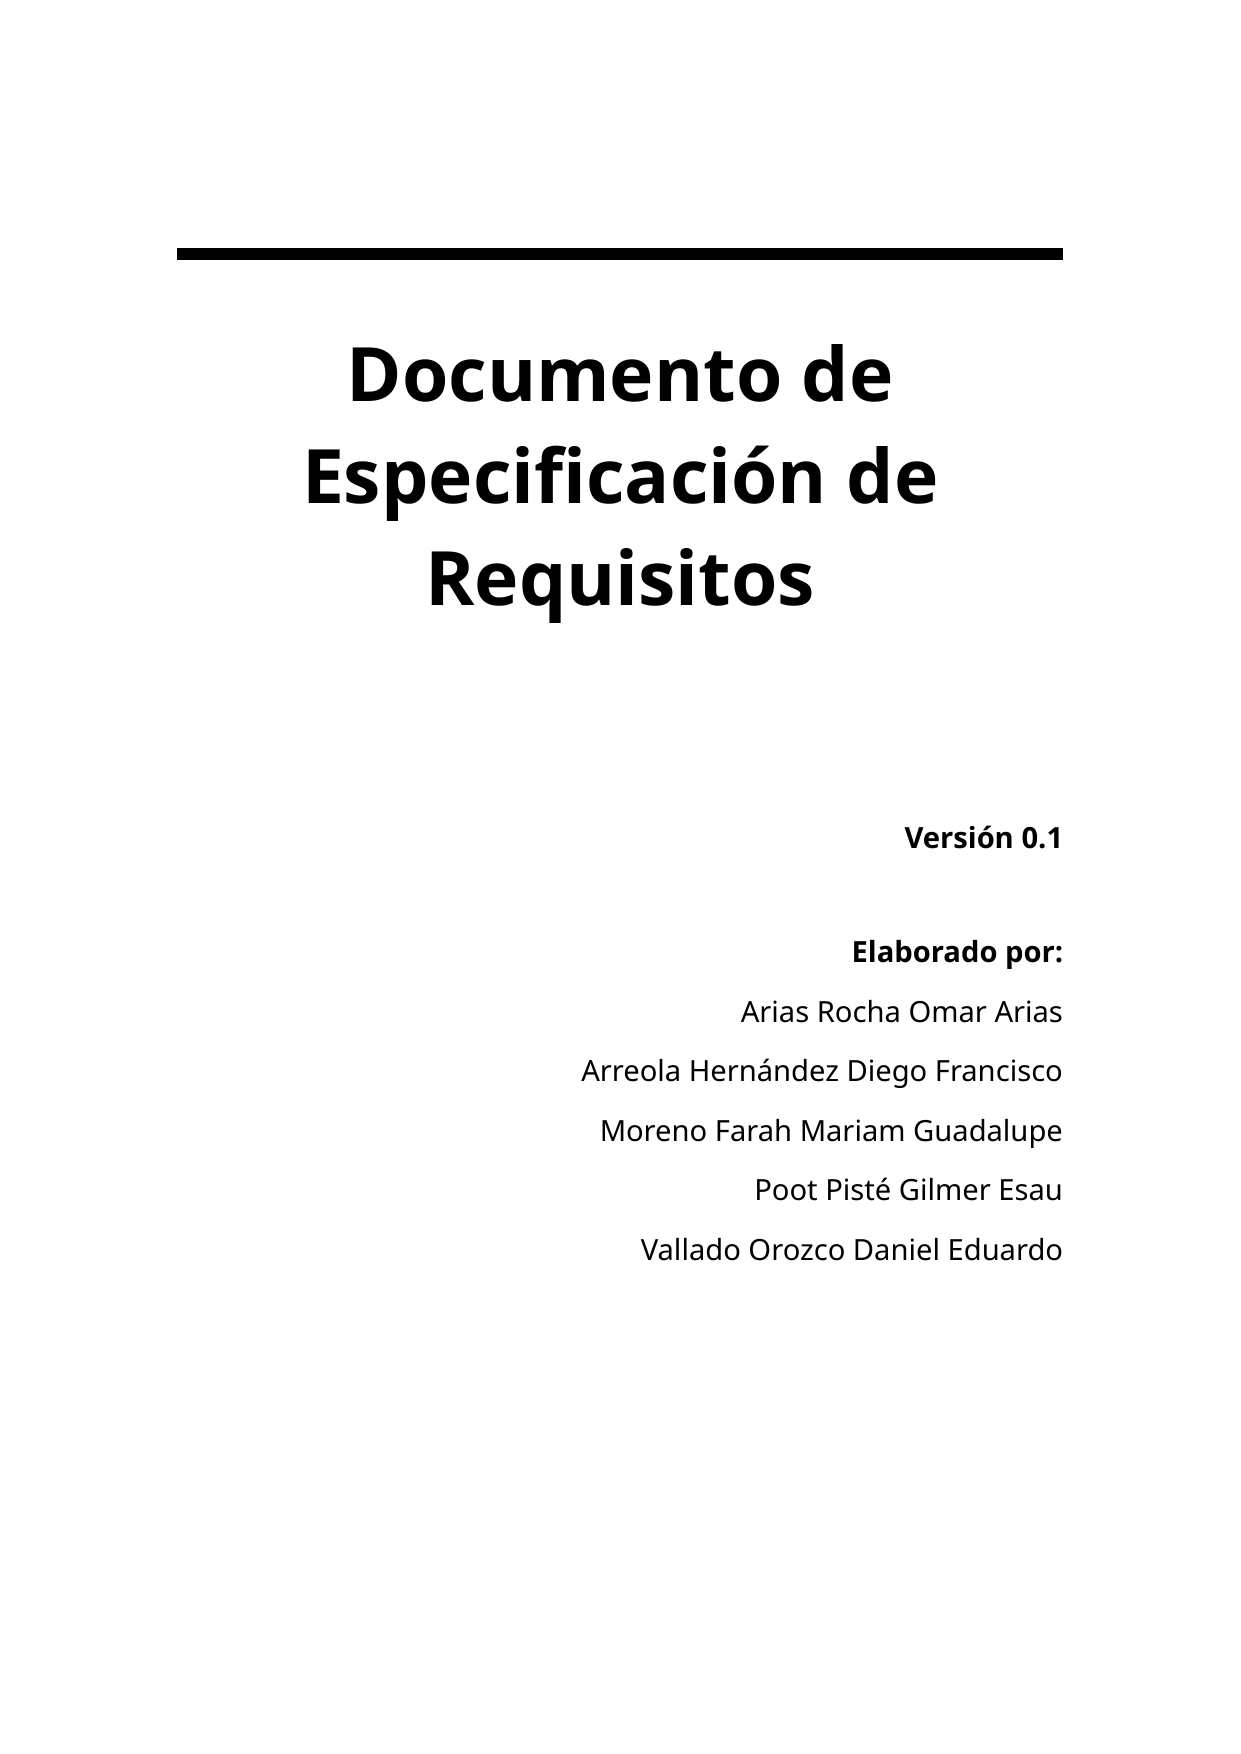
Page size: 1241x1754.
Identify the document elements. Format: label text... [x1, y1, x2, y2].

text Elaborado por: [177, 932, 1063, 971]
title Documento de Especificación de Requisitos [177, 321, 1063, 627]
text Poot Pisté Gilmer Esau [177, 1169, 1063, 1209]
text Arias Rocha Omar Arias [177, 991, 1063, 1031]
text Arreola Hernández Diego Francisco [177, 1051, 1063, 1090]
text Versión 0.1 [177, 817, 1063, 857]
text Vallado Orozco Daniel Eduardo [177, 1229, 1063, 1269]
text Moreno Farah Mariam Guadalupe [177, 1110, 1063, 1150]
